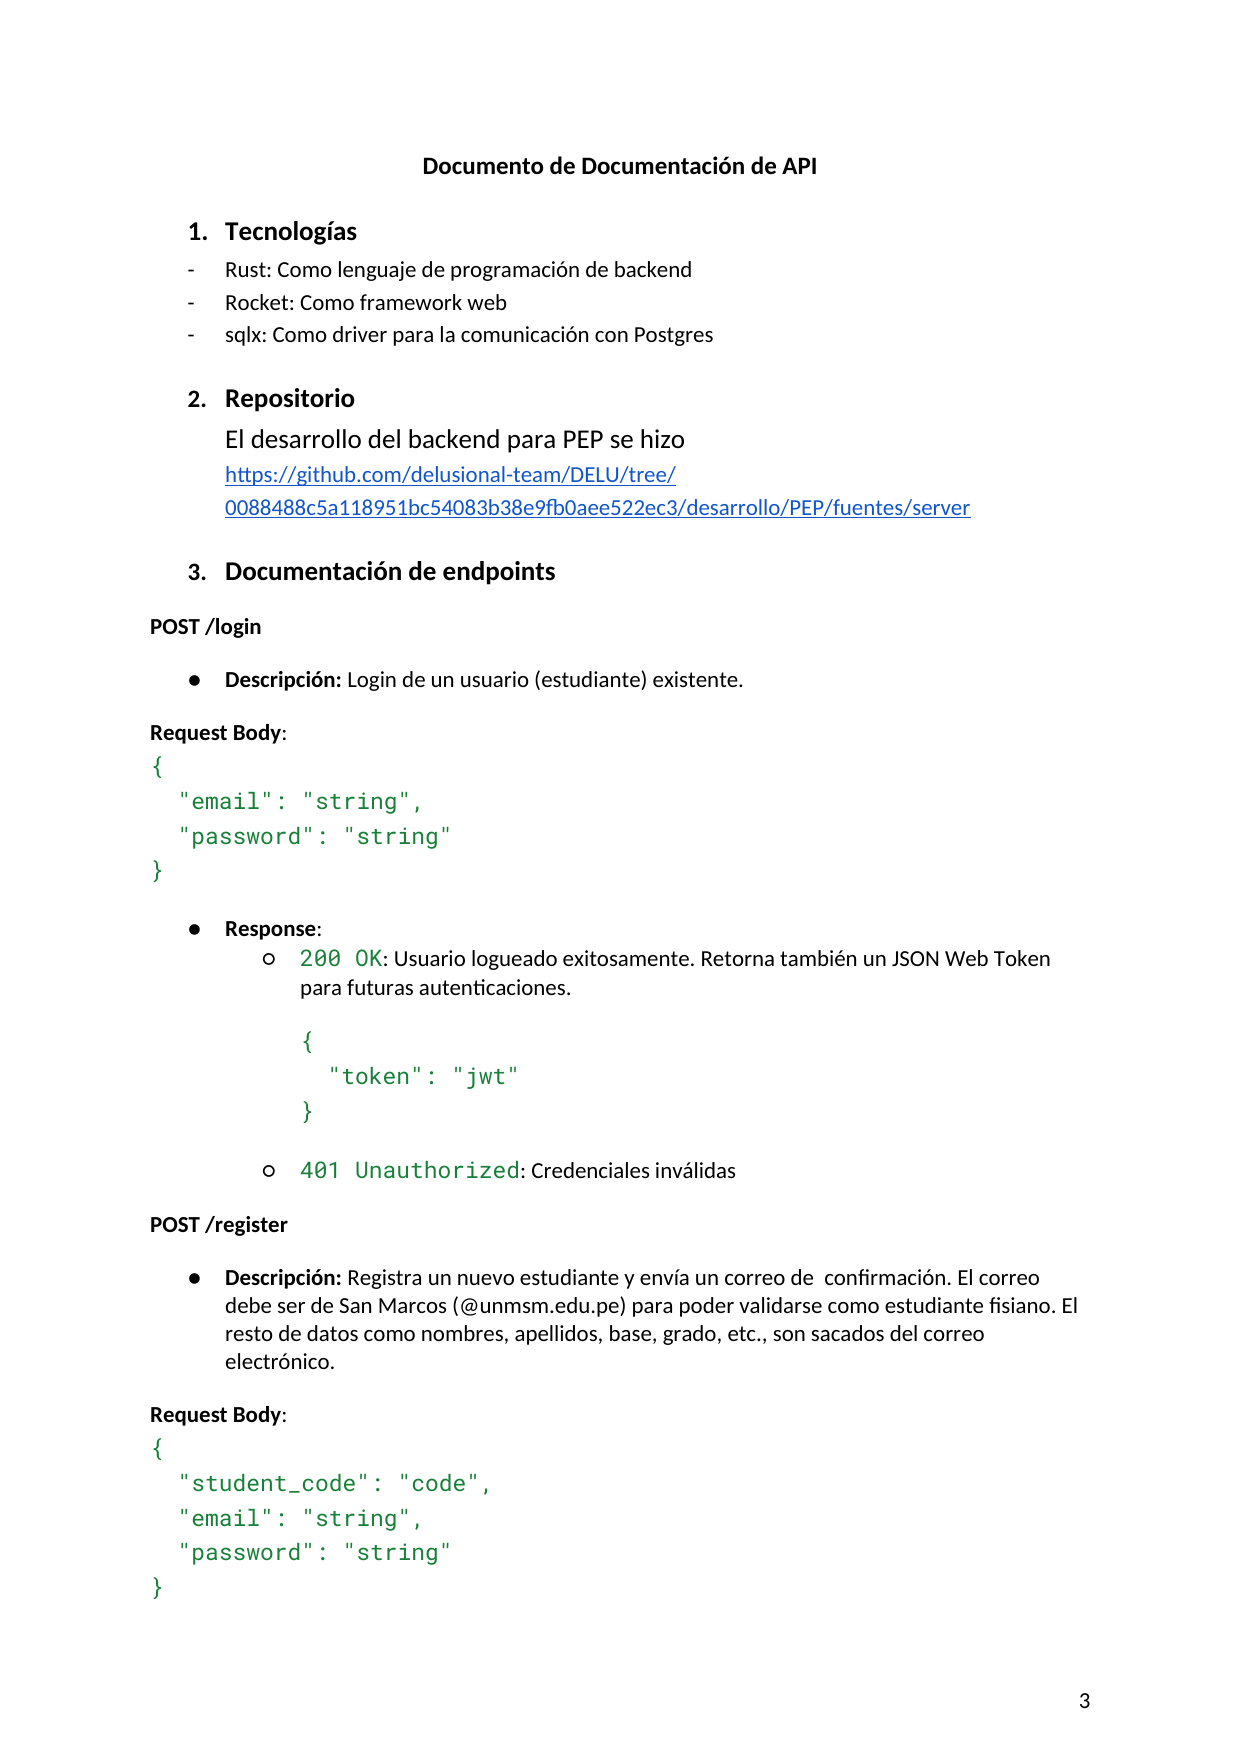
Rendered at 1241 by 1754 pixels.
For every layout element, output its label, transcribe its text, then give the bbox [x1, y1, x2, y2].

text El desarrollo del backend para PEP se hizo [225, 423, 1090, 456]
text Request Body: { [150, 718, 1090, 781]
subtitle POST /register [150, 1210, 1090, 1238]
text "email": "string", [150, 1502, 1090, 1532]
text Request Body: { [150, 1400, 1090, 1463]
subtitle Tecnologías [187, 214, 1090, 247]
text } [300, 1095, 1090, 1125]
text "token": "jwt" [300, 1060, 1090, 1091]
list sqlx: Como driver para la comunicación con Postgres [187, 320, 1090, 348]
subtitle Documentación de endpoints [187, 554, 1090, 587]
subtitle Repositorio [187, 381, 1090, 414]
text "password": "string" [150, 820, 1090, 850]
list Response: [187, 914, 1090, 942]
text Documento de Documentación de API [150, 150, 1090, 181]
list Rust: Como lenguaje de programación de backend [187, 256, 1090, 283]
text "email": "string", [150, 785, 1090, 816]
text } [150, 855, 1090, 885]
text https://github.com/delusional-team/DELU/tree/0088488c5a118951bc54083b38e9fb0aee522ec3/desarrollo/PEP/fuentes/server [225, 461, 1090, 521]
text "student_code": "code", [150, 1467, 1090, 1497]
list 200 OK: Usuario logueado exitosamente. Retorna también un JSON Web Token para futuras autenticaciones. [262, 942, 1090, 1001]
text } [150, 1571, 1090, 1601]
text { [300, 1026, 1090, 1056]
text "password": "string" [150, 1537, 1090, 1567]
subtitle POST /login [150, 612, 1090, 640]
list Rocket: Como framework web [187, 288, 1090, 316]
list 401 Unauthorized: Credenciales inválidas [262, 1155, 1090, 1185]
list Descripción: Registra un nuevo estudiante y envía un correo de confirmación. El correo debe ser de San Marcos (@unmsm.edu.pe) para poder validarse como estudiante fisiano. El resto de datos como nombres, apellidos, base, grado, etc., son sacados del correo electrónico. [187, 1263, 1090, 1375]
list Descripción: Login de un usuario (estudiante) existente. [187, 665, 1090, 693]
